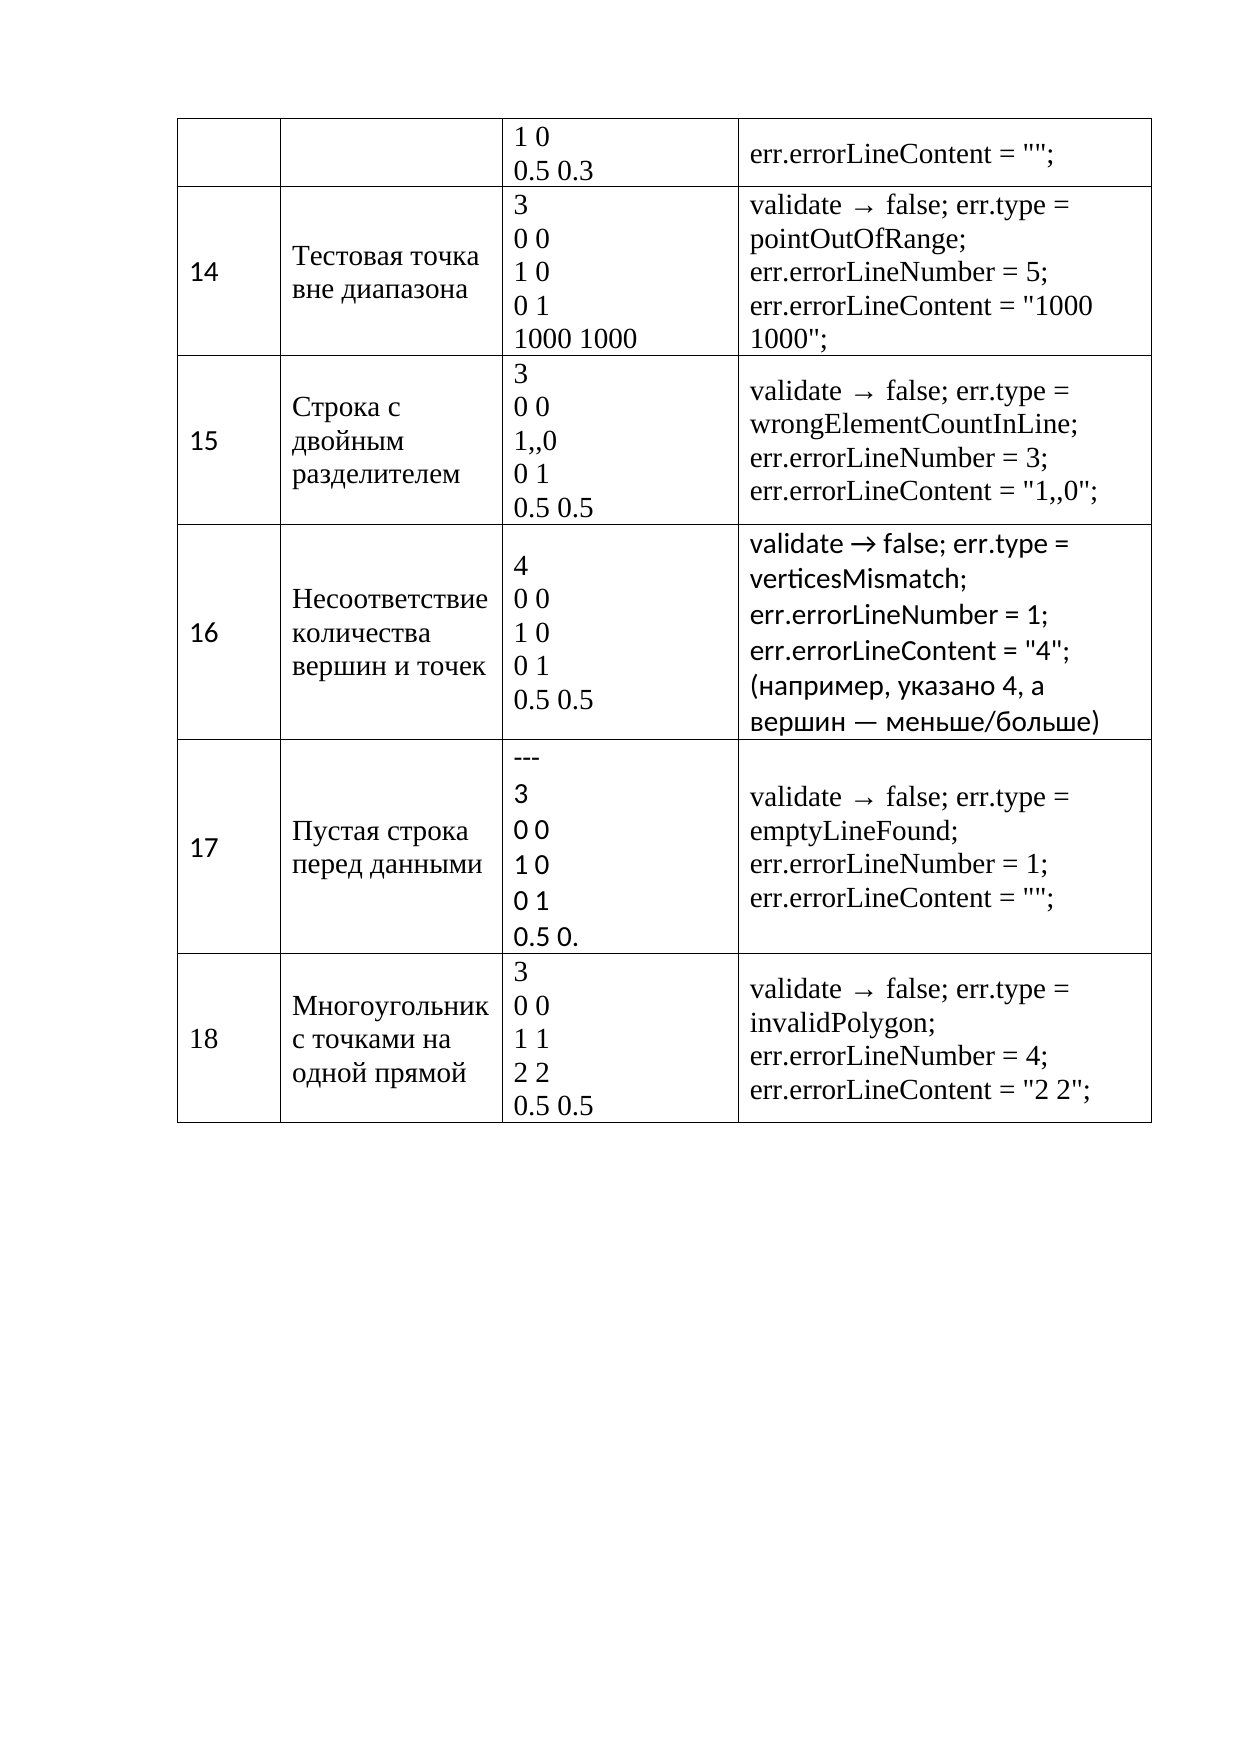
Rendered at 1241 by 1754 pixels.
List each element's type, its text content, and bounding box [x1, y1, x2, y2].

table_cell Несоответствие количества вершин и точек [281, 525, 502, 738]
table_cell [739, 119, 1151, 186]
table_cell 3 0 0 1 0 0 1 1000 1000 [503, 187, 738, 355]
table_cell 14 [178, 187, 280, 355]
table_cell validate → false; err.type = invalidPolygon; err.errorLineNumber = 4; err.errorLineContent = "2 2"; [739, 954, 1151, 1122]
table_cell --- 3 0 0 1 0 0 1 0.5 0. [503, 740, 738, 953]
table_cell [281, 119, 502, 186]
table_cell Строка с двойным разделителем [281, 356, 502, 524]
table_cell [503, 119, 738, 186]
table_cell validate → false; err.type = verticesMismatch; err.errorLineNumber = 1; err.errorLineContent = "4"; (например, указано 4, а вершин — меньше/больше) [739, 525, 1151, 738]
table_cell validate → false; err.type = pointOutOfRange; err.errorLineNumber = 5; err.errorLineContent = "1000 1000"; [739, 187, 1151, 355]
table_cell 13 [178, 119, 280, 186]
table_cell 17 [178, 740, 280, 953]
table_cell 4 0 0 1 0 0 1 0.5 0.5 [503, 525, 738, 738]
table_cell Тестовая точка вне диапазона [281, 187, 502, 355]
table_cell 3 0 0 1,,0 0 1 0.5 0.5 [503, 356, 738, 524]
table_cell 15 [178, 356, 280, 524]
table_cell 18 [178, 954, 280, 1122]
table_cell 3 0 0 1 1 2 2 0.5 0.5 [503, 954, 738, 1122]
table_cell 16 [178, 525, 280, 738]
table_cell validate → false; err.type = emptyLineFound; err.errorLineNumber = 1; err.errorLineContent = ""; [739, 740, 1151, 953]
table_cell validate → false; err.type = wrongElementCountInLine; err.errorLineNumber = 3; err.errorLineContent = "1,,0"; [739, 356, 1151, 524]
table_cell Пустая строка перед данными [281, 740, 502, 953]
table_cell Многоугольник с точками на одной прямой [281, 954, 502, 1122]
